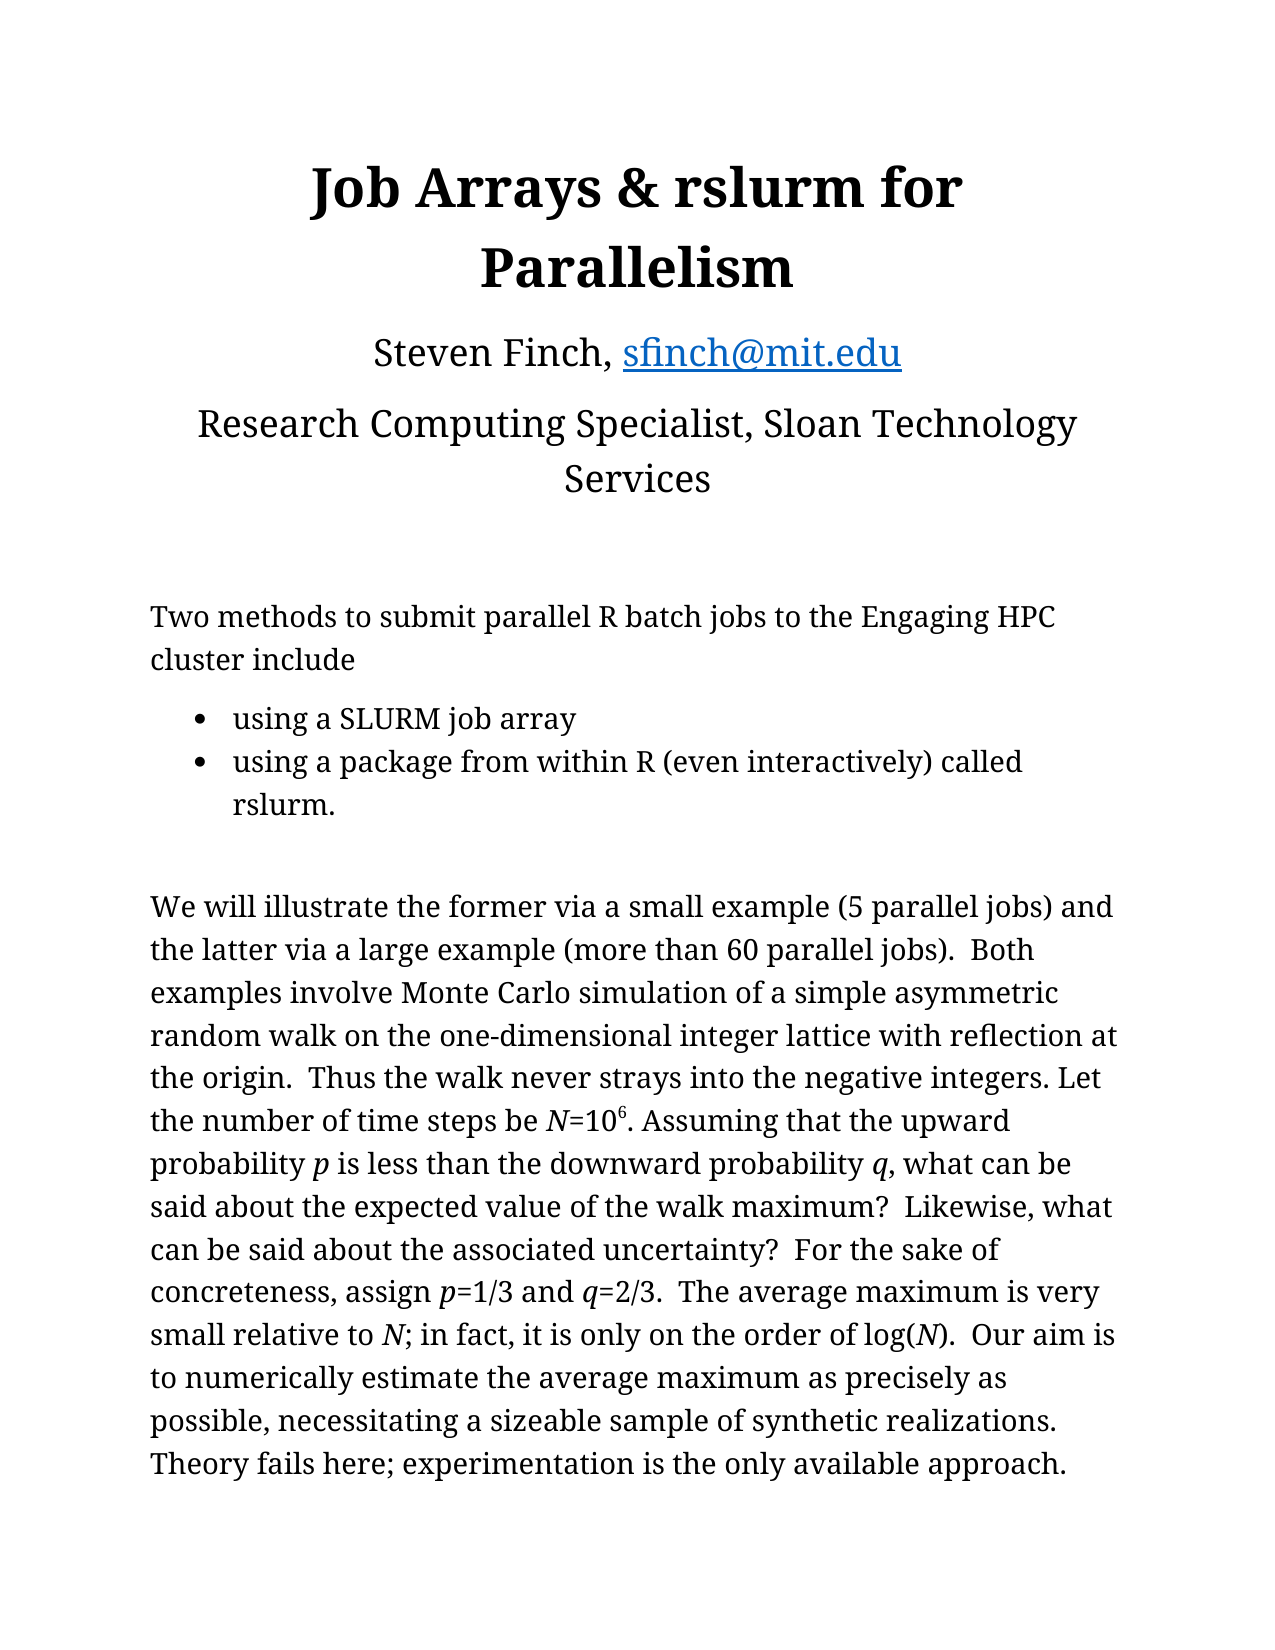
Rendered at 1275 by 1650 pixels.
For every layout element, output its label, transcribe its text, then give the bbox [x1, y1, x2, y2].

list using a SLURM job array [195, 698, 1125, 738]
text Two methods to submit parallel R batch jobs to the Engaging HPC cluster include [150, 596, 1125, 679]
text Steven Finch, sfinch@mit.edu [150, 326, 1125, 377]
list using a package from within R (even interactively) called rslurm. [195, 741, 1125, 824]
text We will illustrate the former via a small example (5 parallel jobs) and the latter via a large example (more than 60 parallel jobs). Both examples involve Monte Carlo simulation of a simple asymmetric random walk on the one-dimensional integer lattice with reflection at the origin. Thus the walk never strays into the negative integers. Let the number of time steps be N=106. Assuming that the upward probability p is less than the downward probability q, what can be said about the expected value of the walk maximum? Likewise, what can be said about the associated uncertainty? For the sake of concreteness, assign p=1/3 and q=2/3. The average maximum is very small relative to N; in fact, it is only on the order of log(N). Our aim is to numerically estimate the average maximum as precisely as possible, necessitating a sizeable sample of synthetic realizations. Theory fails here; experimentation is the only available approach. [150, 886, 1125, 1483]
text Research Computing Specialist, Sloan Technology Services [150, 398, 1125, 504]
text Job Arrays & rslurm for Parallelism [150, 150, 1125, 303]
